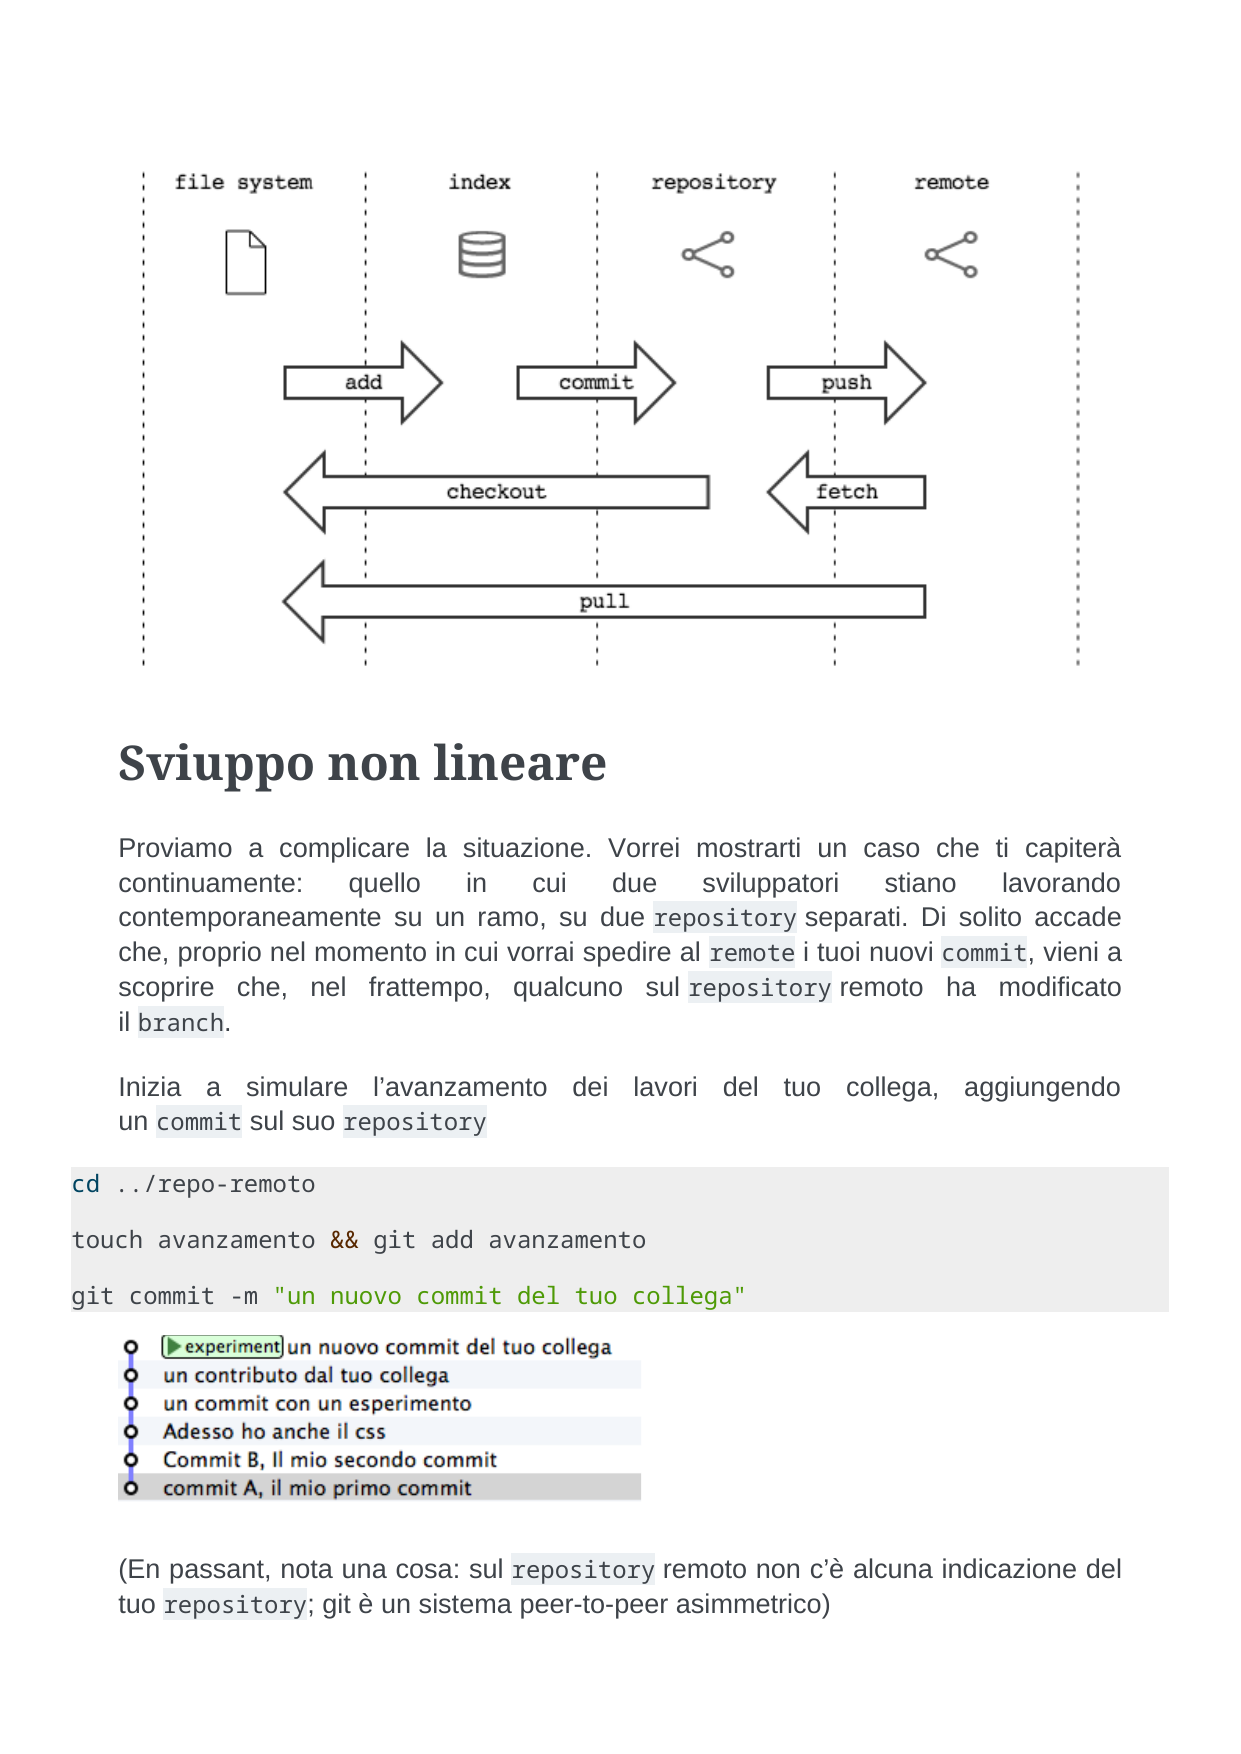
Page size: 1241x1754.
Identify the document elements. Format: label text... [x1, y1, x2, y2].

text Proviamo a complicare la situazione. Vorrei mostrarti un caso che ti capiterà continuamente: quello in cui due sviluppatori stiano lavorando contemporaneamente su un ramo, su due repository separati. Di solito accade che, proprio nel momento in cui vorrai spedire al remote i tuoi nuovi commit, vieni a scoprire che, nel frattempo, qualcuno sul repository remoto ha modificato il branch. [118, 828, 1122, 1038]
text cd ../repo-remoto [71, 1167, 1169, 1199]
text Inizia a simulare l’avanzamento dei lavori del tuo collega, aggiungendo un commit sul suo repository [118, 1068, 1122, 1138]
picture [118, 147, 1119, 680]
subtitle Sviuppo non lineare [118, 729, 1122, 794]
text touch avanzamento && git add avanzamento [71, 1223, 1169, 1256]
text (En passant, nota una cosa: sul repository remoto non c’è alcuna indicazione del tuo repository; git è un sistema peer-to-peer asimmetrico) [118, 1550, 1122, 1620]
picture [118, 1335, 642, 1519]
text git commit -m "un nuovo commit del tuo collega" [71, 1279, 1169, 1312]
